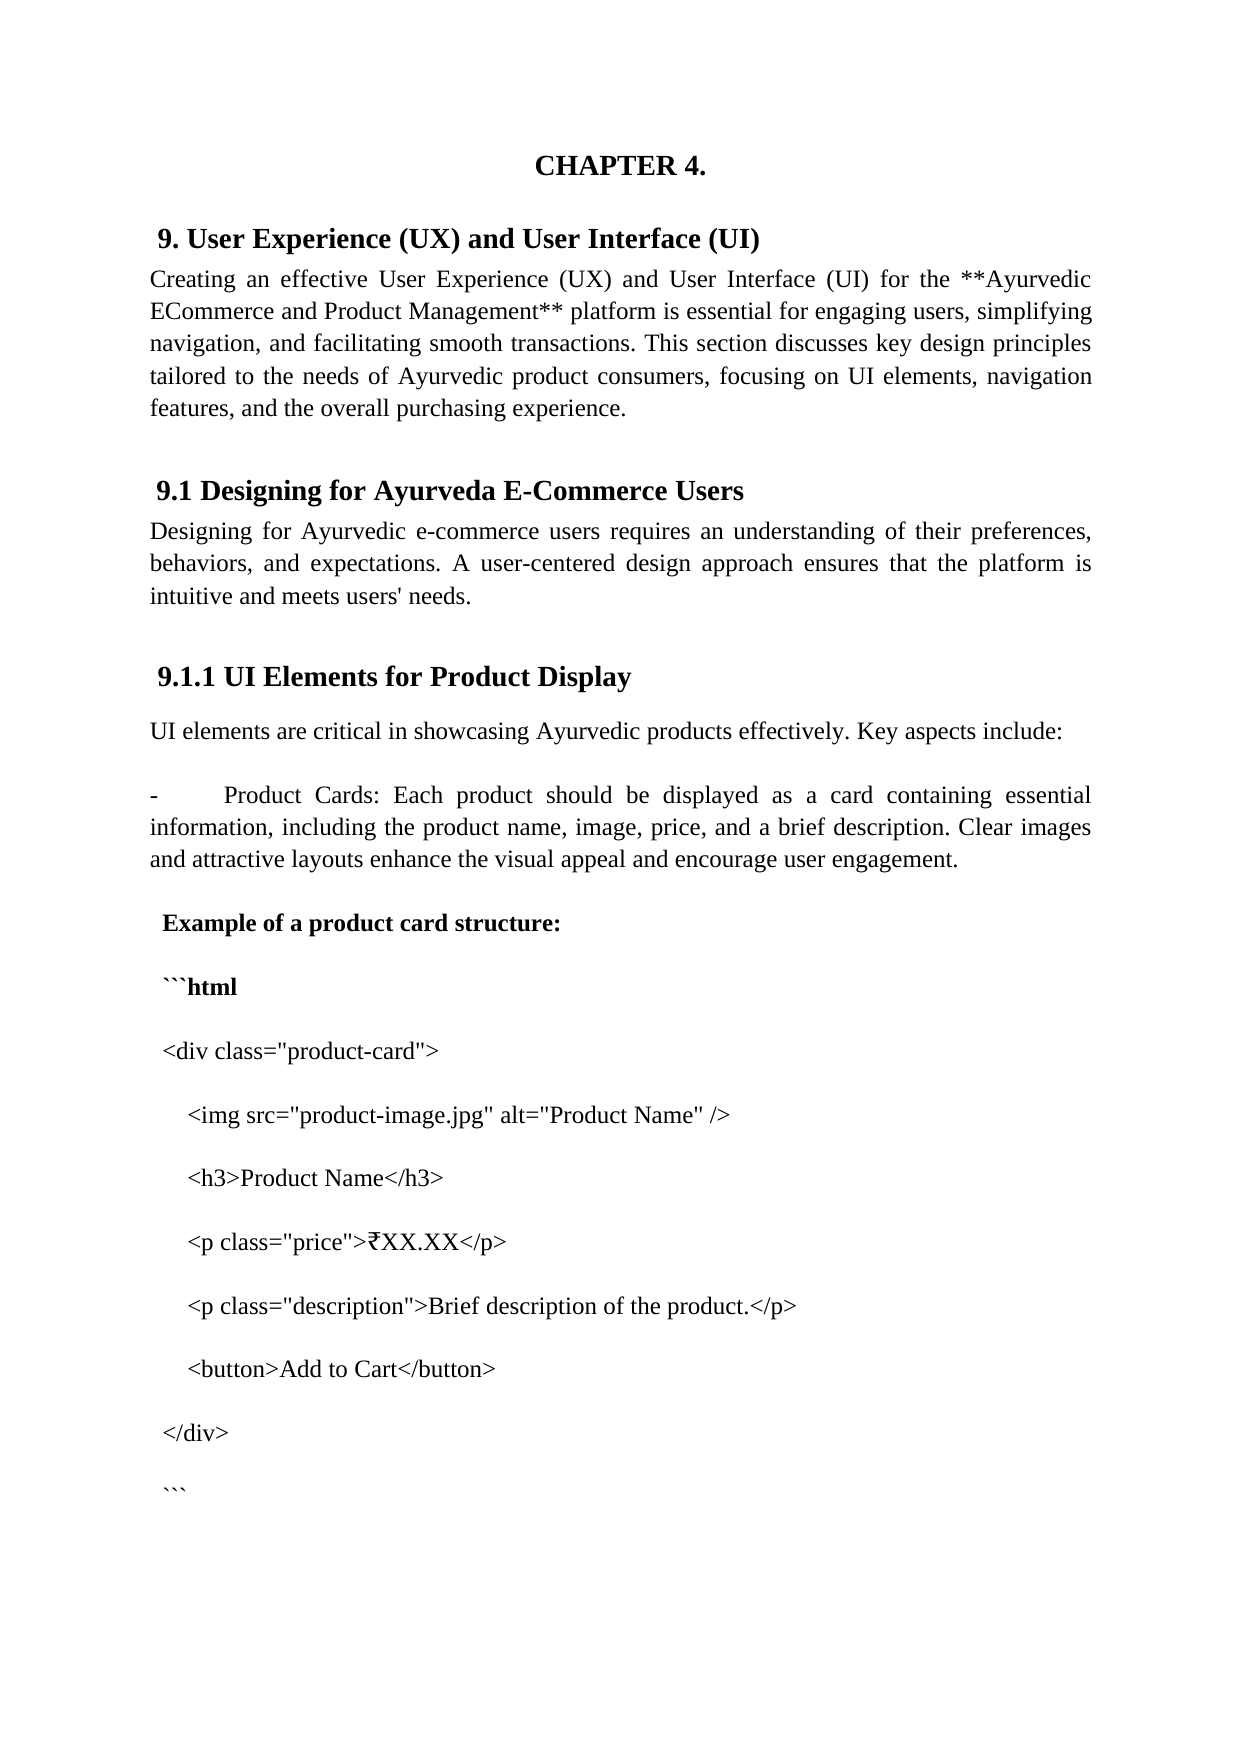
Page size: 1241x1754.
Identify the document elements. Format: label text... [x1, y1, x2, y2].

text ``` [162, 1482, 1234, 1511]
text Designing for Ayurvedic e-commerce users requires an understanding of their preferences, behaviors, and expectations. A user-centered design approach ensures that the platform is intuitive and meets users' needs. [149, 516, 1092, 609]
subtitle Designing for Ayurveda E-Commerce Users [156, 473, 1234, 507]
text Creating an effective User Experience (UX) and User Interface (UI) for the **Ayurvedic ECommerce and Product Management** platform is essential for engaging users, simplifying navigation, and facilitating smooth transactions. This section discusses key design principles tailored to the needs of Ayurvedic product consumers, focusing on UI elements, navigation features, and the overall purchasing experience. [149, 264, 1093, 422]
list Product Cards: Each product should be displayed as a card containing essential information, including the product name, image, price, and a brief description. Clear images and attractive layouts enhance the visual appeal and encourage user engagement. [149, 780, 1092, 873]
text <h3>Product Name</h3> [187, 1163, 1234, 1192]
text Example of a product card structure: [162, 908, 1234, 937]
text </div> [162, 1418, 1234, 1447]
text <img src="product-image.jpg" alt="Product Name" /> [187, 1100, 1234, 1128]
text ```html [162, 972, 1234, 1001]
text UI elements are critical in showcasing Ayurvedic products effectively. Key aspects include: [149, 716, 1234, 745]
text <p class="price">₹XX.XX</p> [187, 1227, 1234, 1256]
text <p class="description">Brief description of the product.</p> [187, 1291, 1234, 1320]
text <div class="product-card"> [162, 1036, 1234, 1065]
subtitle UI Elements for Product Display [157, 659, 1234, 693]
subtitle CHAPTER 4. [6, 148, 1234, 182]
list User Experience (UX) and User Interface (UI) [157, 221, 1234, 254]
text <button>Add to Cart</button> [187, 1354, 1234, 1383]
